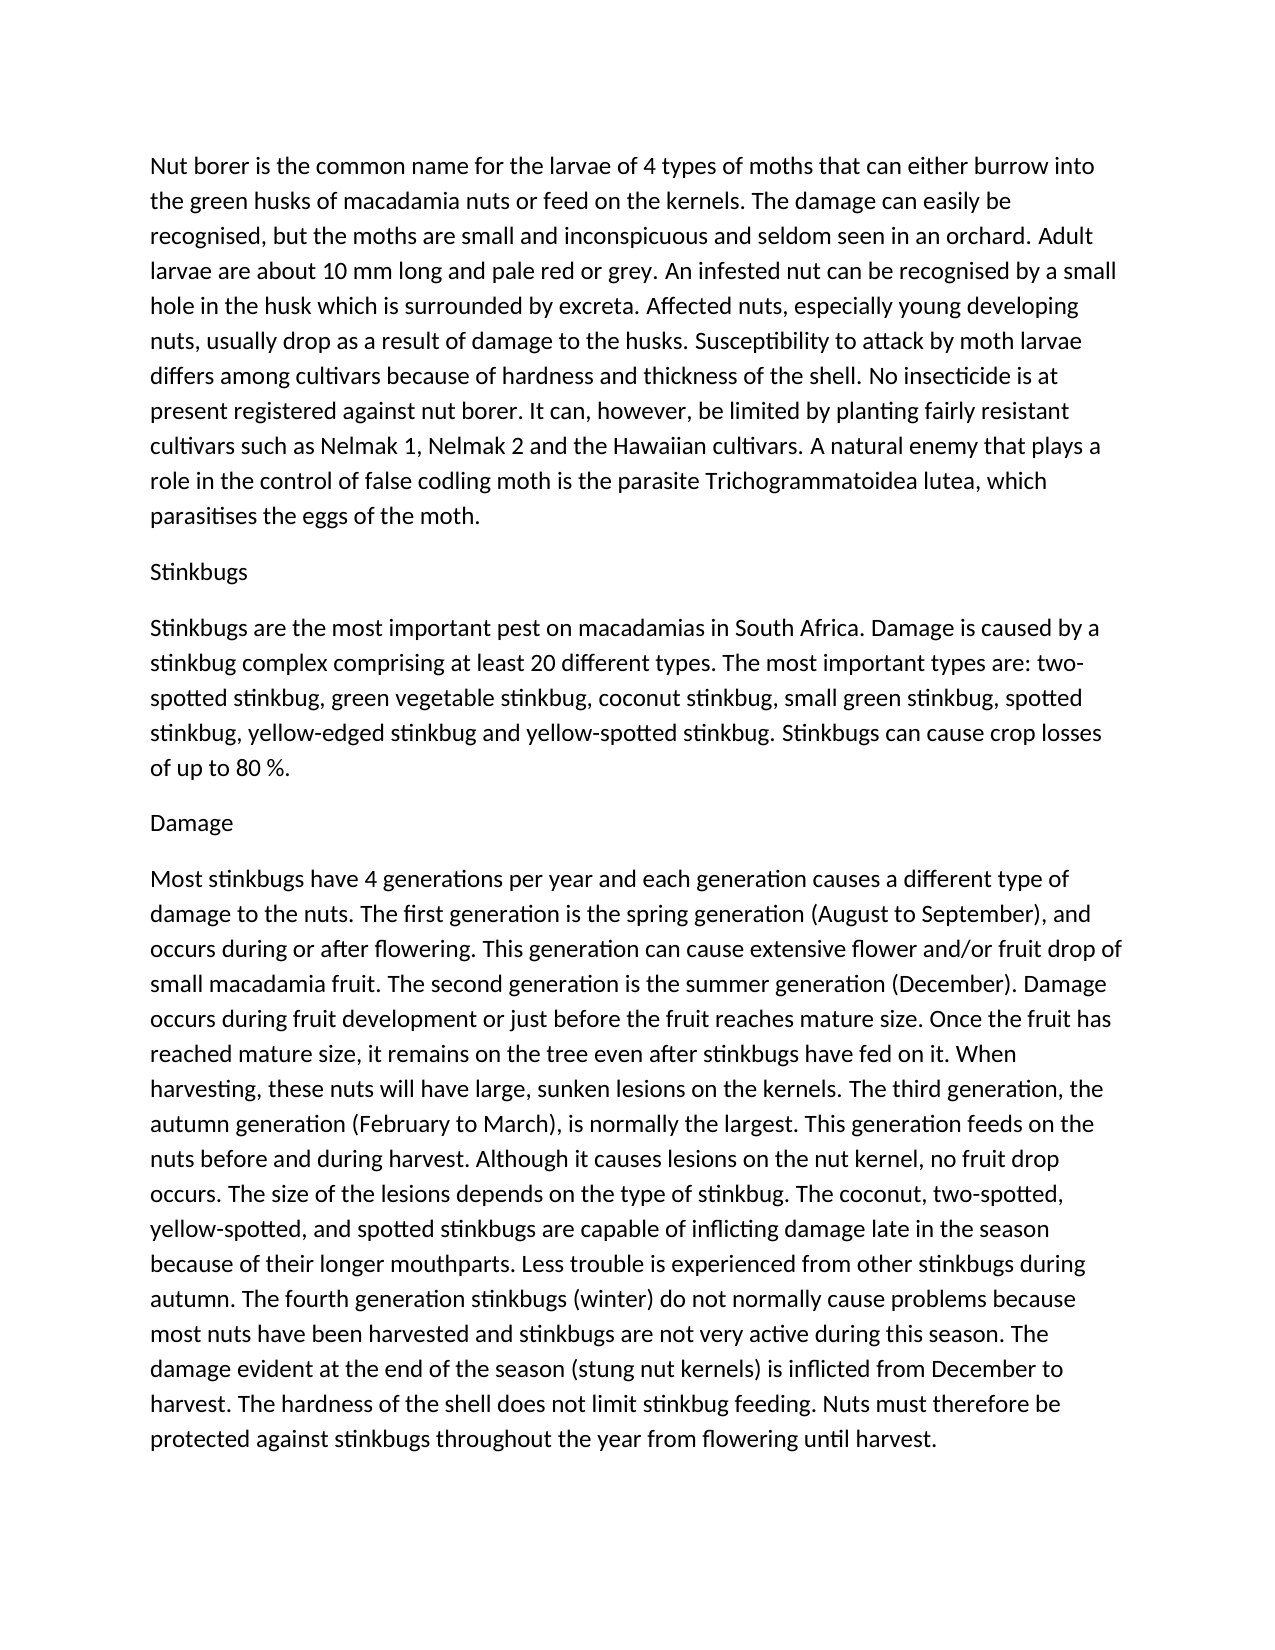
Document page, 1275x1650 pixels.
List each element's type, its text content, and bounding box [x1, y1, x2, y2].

text Most stinkbugs have 4 generations per year and each generation causes a different type of damage to the nuts. The first generation is the spring generation (August to September), and occurs during or after flowering. This generation can cause extensive flower and/or fruit drop of small macadamia fruit. The second generation is the summer generation (December). Damage occurs during fruit development or just before the fruit reaches mature size. Once the fruit has reached mature size, it remains on the tree even after stinkbugs have fed on it. When harvesting, these nuts will have large, sunken lesions on the kernels. The third generation, the autumn generation (February to March), is normally the largest. This generation feeds on the nuts before and during harvest. Although it causes lesions on the nut kernel, no fruit drop occurs. The size of the lesions depends on the type of stinkbug. The coconut, two-spotted, yellow-spotted, and spotted stinkbugs are capable of inflicting damage late in the season because of their longer mouthparts. Less trouble is experienced from other stinkbugs during autumn. The fourth generation stinkbugs (winter) do not normally cause problems because most nuts have been harvested and stinkbugs are not very active during this season. The damage evident at the end of the season (stung nut kernels) is inflicted from December to harvest. The hardness of the shell does not limit stinkbug feeding. Nuts must therefore be protected against stinkbugs throughout the year from flowering until harvest. [150, 863, 1125, 1454]
text Stinkbugs [150, 556, 1125, 586]
text Damage [150, 807, 1125, 838]
text Stinkbugs are the most important pest on macadamias in South Africa. Damage is caused by a stinkbug complex comprising at least 20 different types. The most important types are: two-spotted stinkbug, green vegetable stinkbug, coconut stinkbug, small green stinkbug, spotted stinkbug, yellow-edged stinkbug and yellow-spotted stinkbug. Stinkbugs can cause crop losses of up to 80 %. [150, 612, 1125, 782]
text Nut borer is the common name for the larvae of 4 types of moths that can either burrow into the green husks of macadamia nuts or feed on the kernels. The damage can easily be recognised, but the moths are small and inconspicuous and seldom seen in an orchard. Adult larvae are about 10 mm long and pale red or grey. An infested nut can be recognised by a small hole in the husk which is surrounded by excreta. Affected nuts, especially young developing nuts, usually drop as a result of damage to the husks. Susceptibility to attack by moth larvae differs among cultivars because of hardness and thickness of the shell. No insecticide is at present registered against nut borer. It can, however, be limited by planting fairly resistant cultivars such as Nelmak 1, Nelmak 2 and the Hawaiian cultivars. A natural enemy that plays a role in the control of false codling moth is the parasite Trichogrammatoidea lutea, which parasitises the eggs of the moth. [150, 150, 1125, 531]
